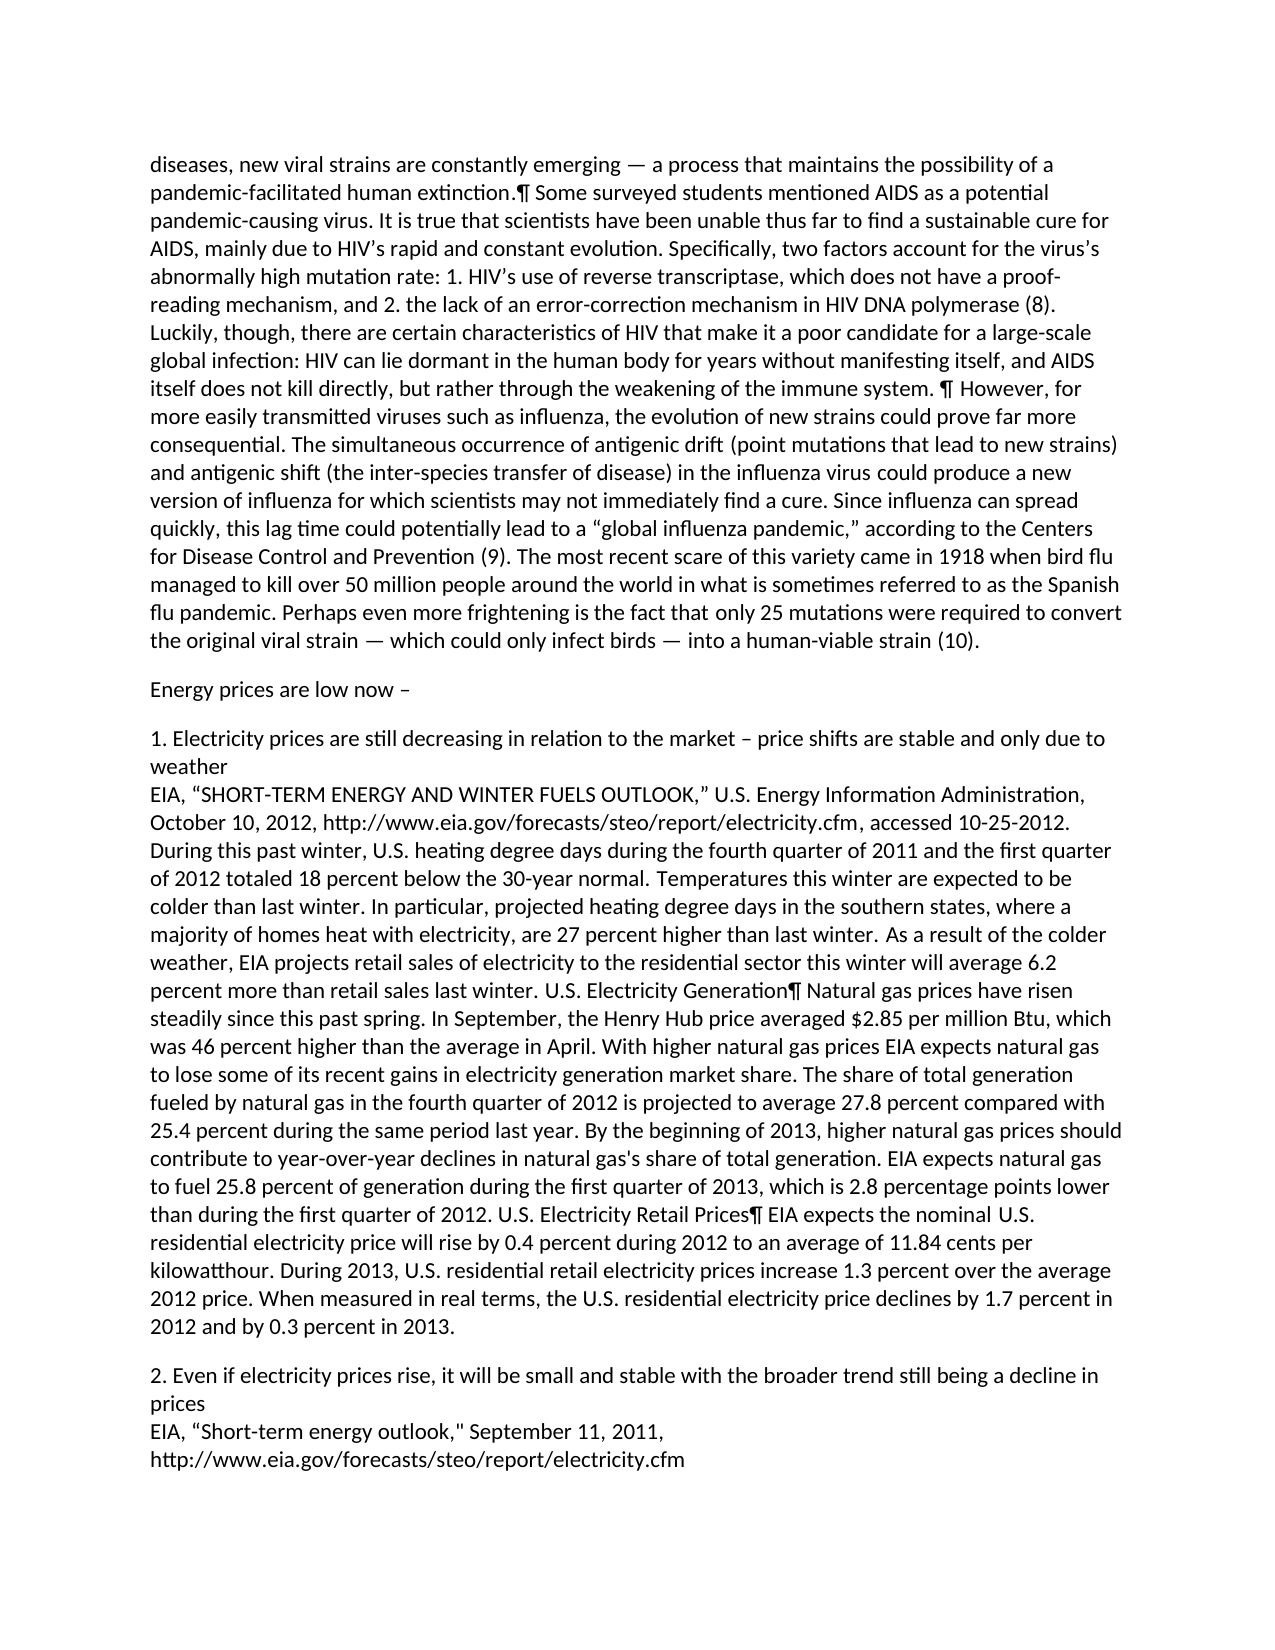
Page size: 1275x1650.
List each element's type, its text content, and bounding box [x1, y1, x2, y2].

subtitle 1. Electricity prices are still decreasing in relation to the market – price shifts are stable and only due to weather [150, 724, 1125, 780]
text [150, 150, 1125, 654]
text EIA, “Short-term energy outlook," September 11, 2011, http://www.eia.gov/forecasts/steo/report/electricity.cfm [150, 1417, 1125, 1473]
text EIA, “SHORT-TERM ENERGY AND WINTER FUELS OUTLOOK,” U.S. Energy Information Administration, October 10, 2012, http://www.eia.gov/forecasts/steo/report/electricity.cfm, accessed 10-25-2012. [150, 780, 1125, 836]
subtitle 2. Even if electricity prices rise, it will be small and stable with the broader trend still being a decline in prices [150, 1361, 1125, 1417]
subtitle Energy prices are low now – [150, 675, 1125, 703]
text During this past winter, U.S. heating degree days during the fourth quarter of 2011 and the first quarter of 2012 totaled 18 percent below the 30-year normal. Temperatures this winter are expected to be colder than last winter. In particular, projected heating degree days in the southern states, where a majority of homes heat with electricity, are 27 percent higher than last winter. As a result of the colder weather, EIA projects retail sales of electricity to the residential sector this winter will average 6.2 percent more than retail sales last winter. U.S. Electricity Generation¶ Natural gas prices have risen steadily since this past spring. In September, the Henry Hub price averaged $2.85 per million Btu, which was 46 percent higher than the average in April. With higher natural gas prices EIA expects natural gas to lose some of its recent gains in electricity generation market share. The share of total generation fueled by natural gas in the fourth quarter of 2012 is projected to average 27.8 percent compared with 25.4 percent during the same period last year. By the beginning of 2013, higher natural gas prices should contribute to year-over-year declines in natural gas's share of total generation. EIA expects natural gas to fuel 25.8 percent of generation during the first quarter of 2013, which is 2.8 percentage points lower than during the first quarter of 2012. U.S. Electricity Retail Prices¶ EIA expects the nominal U.S. residential electricity price will rise by 0.4 percent during 2012 to an average of 11.84 cents per kilowatthour. During 2013, U.S. residential retail electricity prices increase 1.3 percent over the average 2012 price. When measured in real terms, the U.S. residential electricity price declines by 1.7 percent in 2012 and by 0.3 percent in 2013. [150, 836, 1125, 1341]
